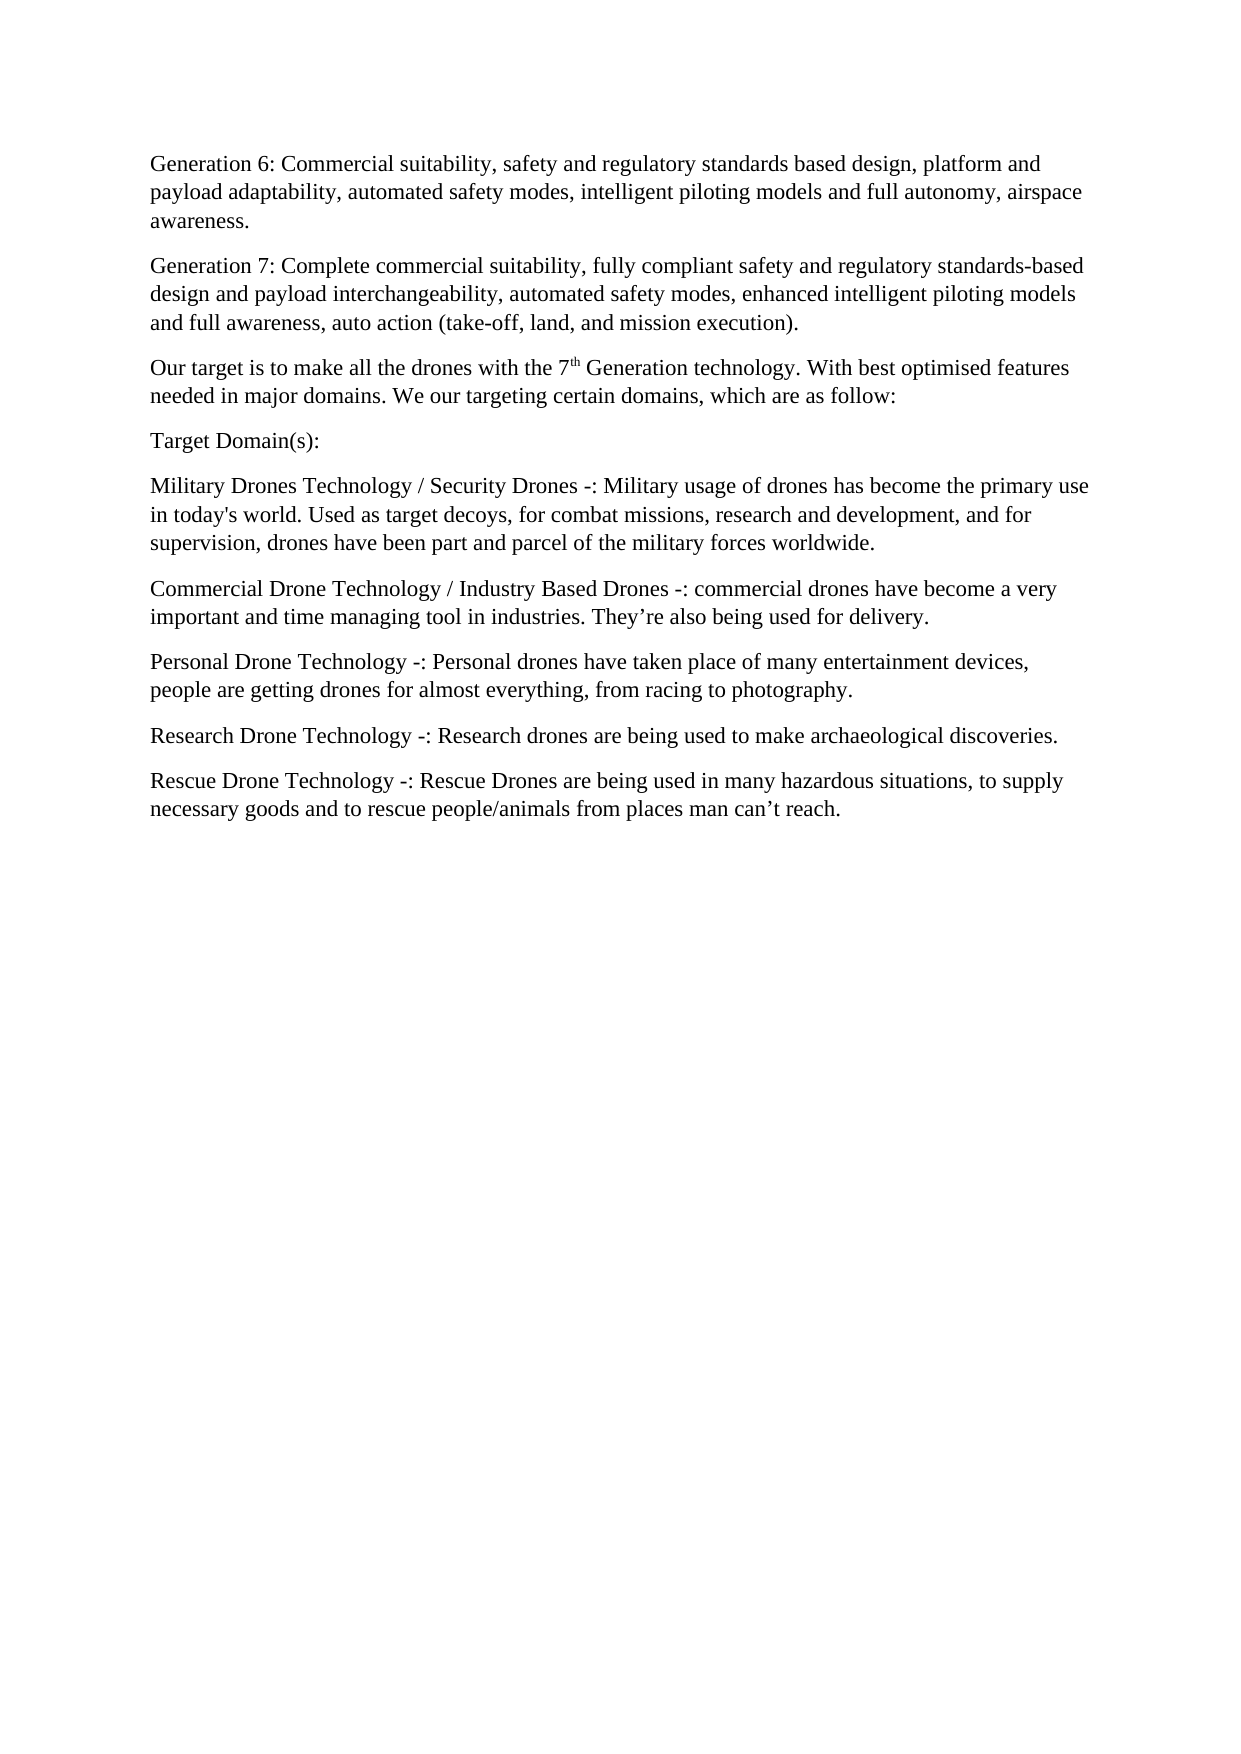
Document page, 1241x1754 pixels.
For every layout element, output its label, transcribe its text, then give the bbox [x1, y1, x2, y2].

text Personal Drone Technology -: Personal drones have taken place of many entertainment devices, people are getting drones for almost everything, from racing to photography. [150, 648, 1090, 703]
text Generation 6: Commercial suitability, safety and regulatory standards based design, platform and payload adaptability, automated safety modes, intelligent piloting models and full autonomy, airspace awareness. [150, 150, 1090, 233]
text Research Drone Technology -: Research drones are being used to make archaeological discoveries. [150, 722, 1090, 748]
text Commercial Drone Technology / Industry Based Drones -: commercial drones have become a very important and time managing tool in industries. They’re also being used for delivery. [150, 574, 1090, 629]
text Target Domain(s): [150, 427, 1090, 454]
text Our target is to make all the drones with the 7th Generation technology. With best optimised features needed in major domains. We our targeting certain domains, which are as follow: [150, 354, 1090, 409]
text Generation 7: Complete commercial suitability, fully compliant safety and regulatory standards-based design and payload interchangeability, automated safety modes, enhanced intelligent piloting models and full awareness, auto action (take-off, land, and mission execution). [150, 252, 1090, 335]
text Military Drones Technology / Security Drones -: Military usage of drones has become the primary use in today's world. Used as target decoys, for combat missions, research and development, and for supervision, drones have been part and parcel of the military forces worldwide. [150, 473, 1090, 556]
text Rescue Drone Technology -: Rescue Drones are being used in many hazardous situations, to supply necessary goods and to rescue people/animals from places man can’t reach. [150, 767, 1090, 822]
